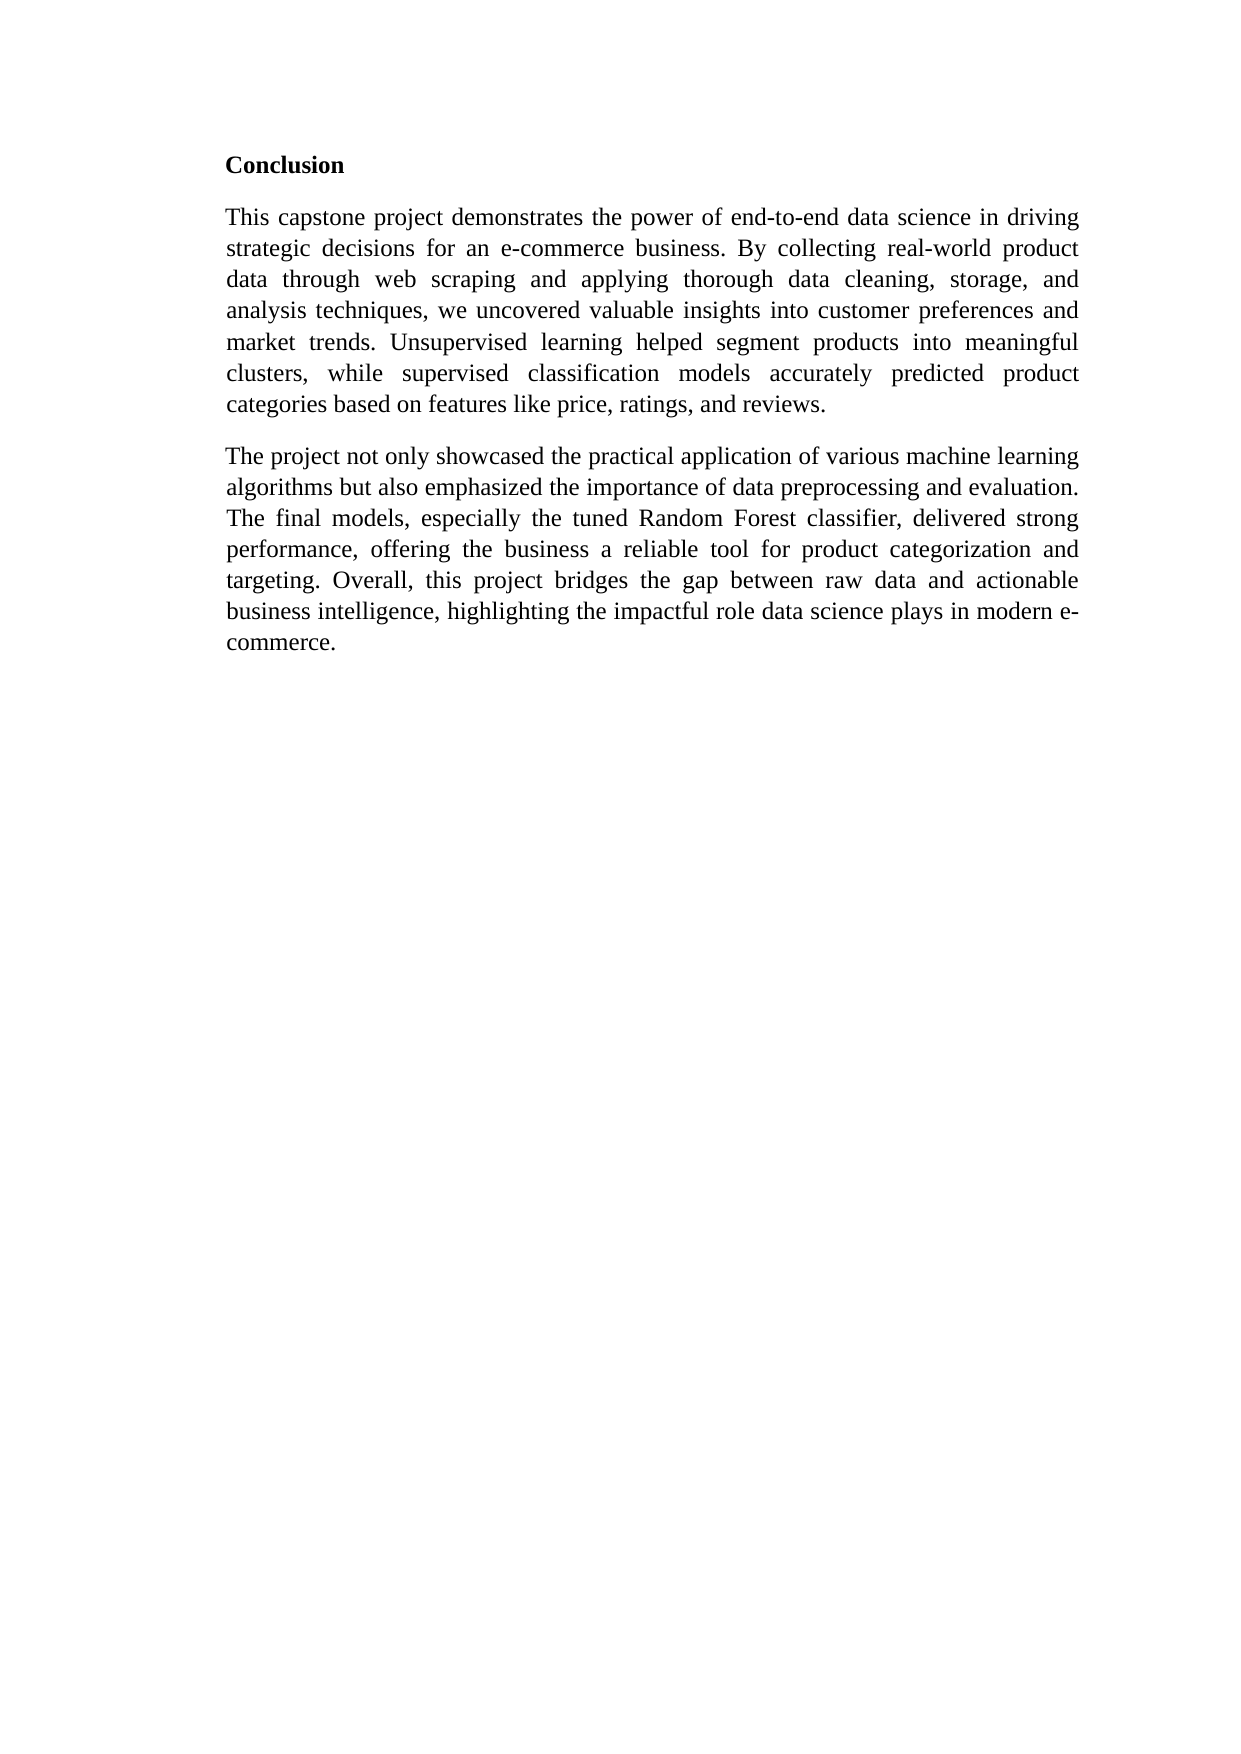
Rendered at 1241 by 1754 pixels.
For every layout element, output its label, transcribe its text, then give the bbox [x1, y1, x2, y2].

text Conclusion [225, 150, 1080, 179]
text The project not only showcased the practical application of various machine learning algorithms but also emphasized the importance of data preprocessing and evaluation. The final models, especially the tuned Random Forest classifier, delivered strong performance, offering the business a reliable tool for product categorization and targeting. Overall, this project bridges the gap between raw data and actionable business intelligence, highlighting the impactful role data science plays in modern e-commerce. [225, 441, 1080, 656]
text This capstone project demonstrates the power of end-to-end data science in driving strategic decisions for an e-commerce business. By collecting real-world product data through web scraping and applying thorough data cleaning, storage, and analysis techniques, we uncovered valuable insights into customer preferences and market trends. Unsupervised learning helped segment products into meaningful clusters, while supervised classification models accurately predicted product categories based on features like price, ratings, and reviews. [225, 202, 1080, 417]
